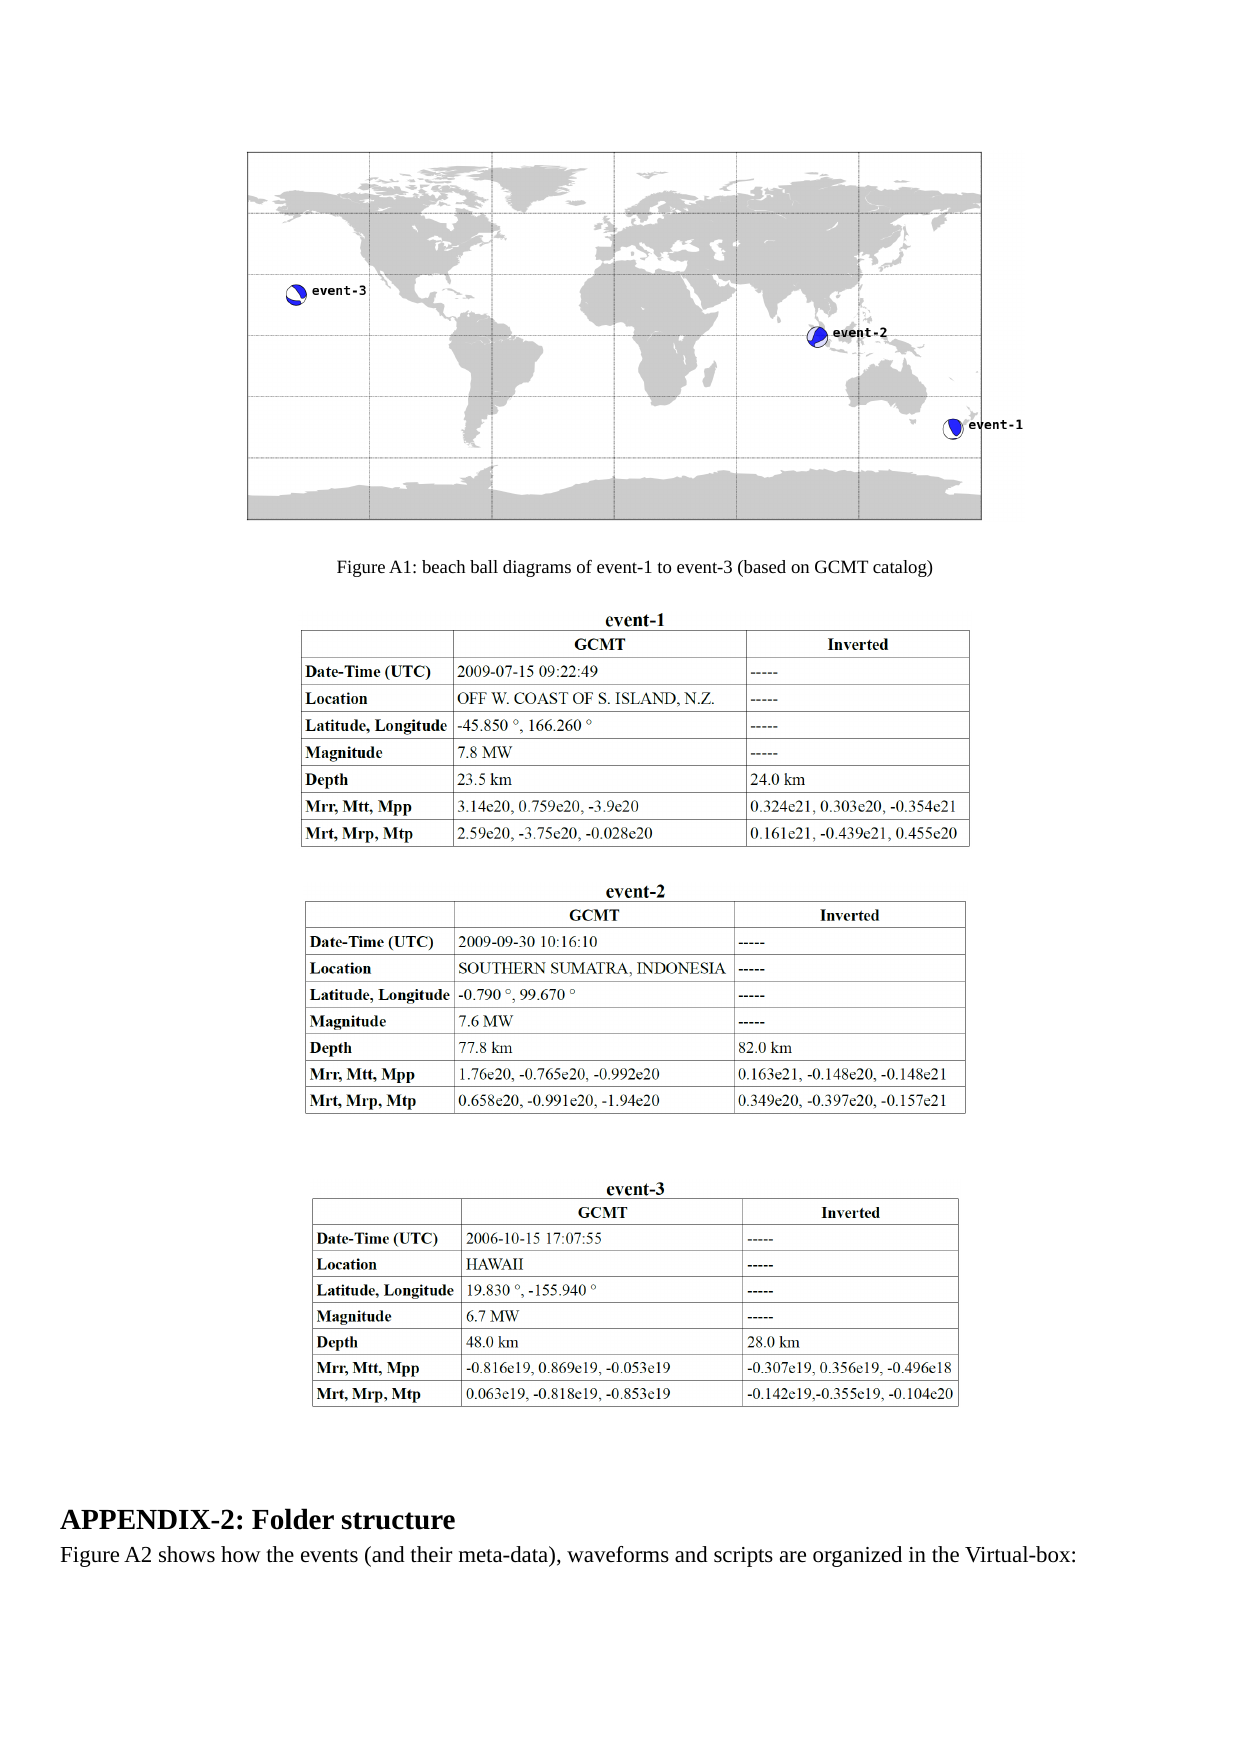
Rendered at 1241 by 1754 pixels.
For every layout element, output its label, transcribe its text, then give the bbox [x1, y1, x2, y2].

picture [303, 882, 968, 1116]
text Figure A2 shows how the events (and their meta-data), waveforms and scripts are organized in the Virtual-box: [60, 1541, 1210, 1567]
picture [245, 150, 1025, 522]
text APPENDIX-2: Folder structure [60, 1502, 1210, 1536]
picture [298, 611, 972, 849]
picture [310, 1179, 960, 1408]
text Figure A1: beach ball diagrams of event-1 to event-3 (based on GCMT catalog) [60, 556, 1210, 577]
